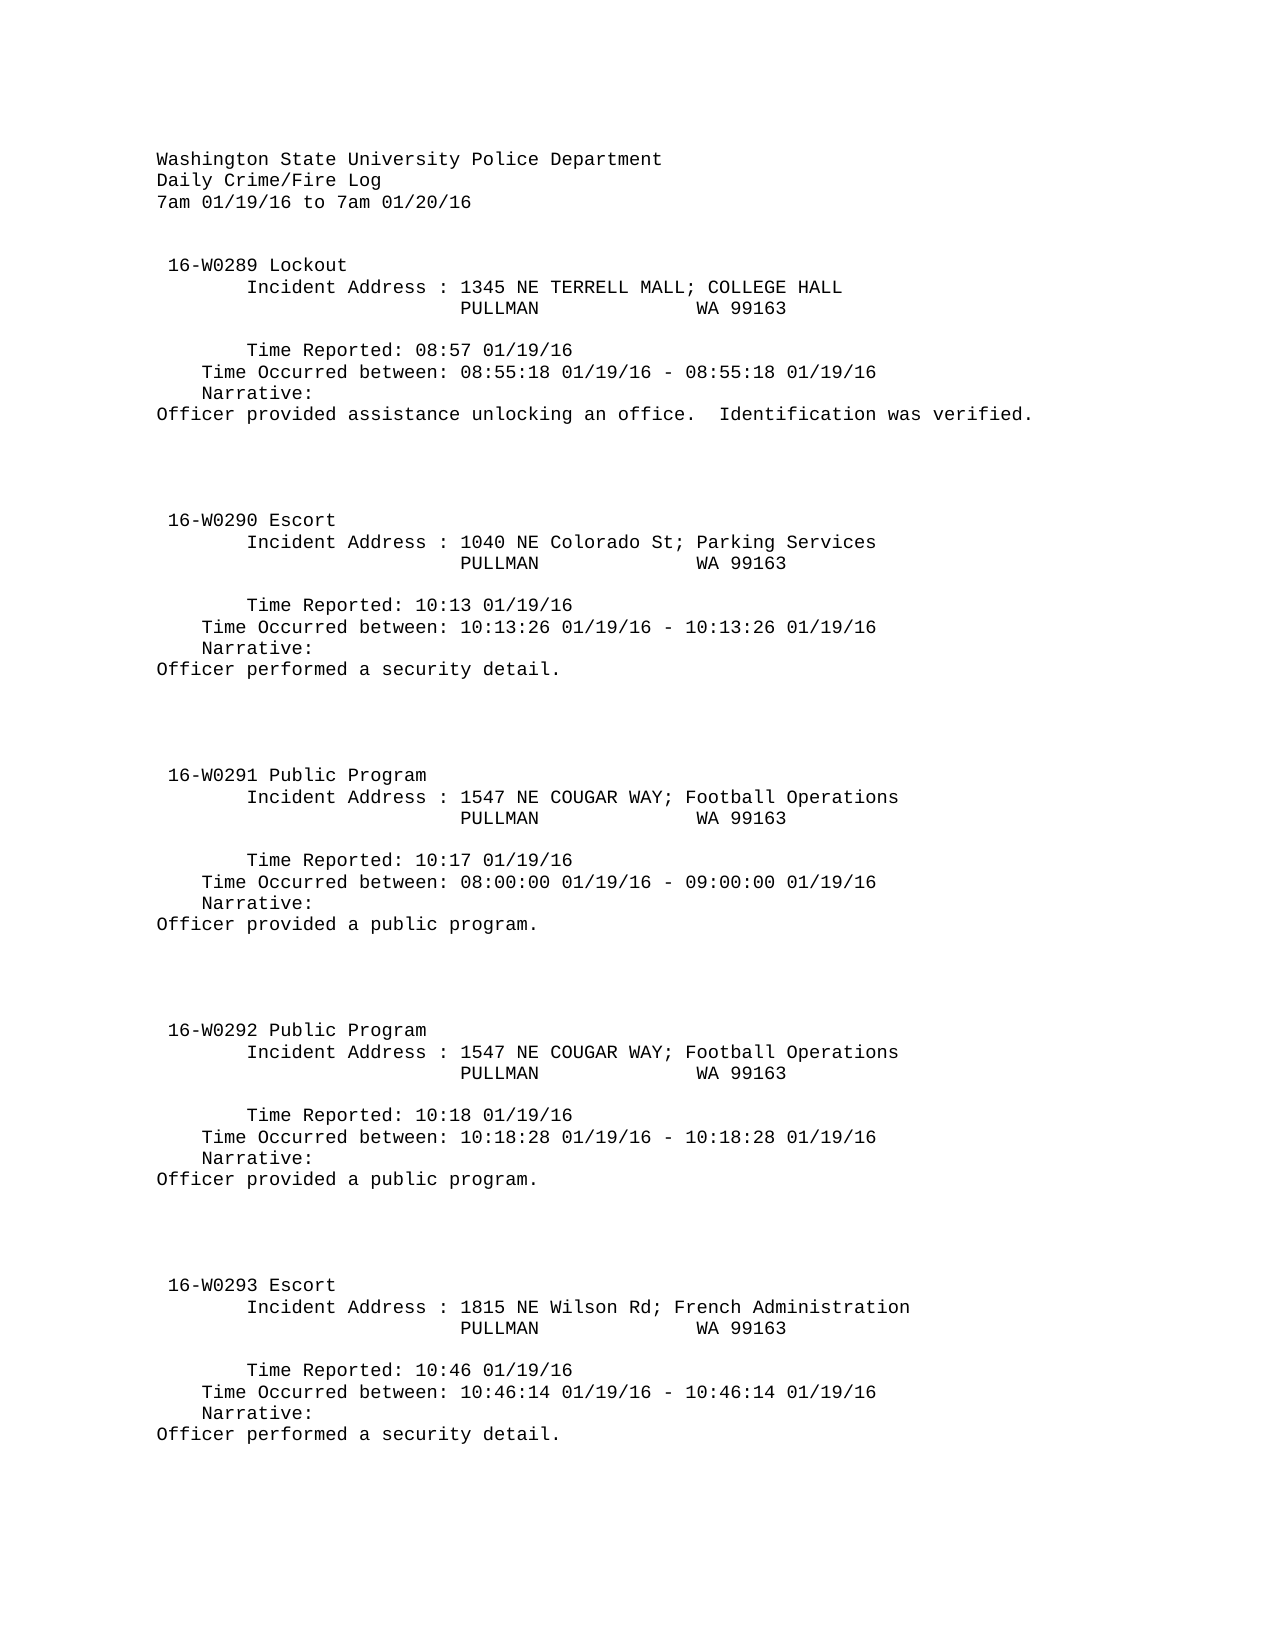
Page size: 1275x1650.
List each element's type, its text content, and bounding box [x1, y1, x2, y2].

text Incident Address : 1547 NE COUGAR WAY; Football Operations [156, 1042, 1118, 1064]
text PULLMAN WA 99163 [156, 1064, 1118, 1085]
text Time Reported: 10:17 01/19/16 [156, 851, 1118, 872]
text Daily Crime/Fire Log [156, 171, 1118, 192]
text Time Occurred between: 10:18:28 01/19/16 - 10:18:28 01/19/16 [156, 1127, 1118, 1149]
text Narrative: [156, 639, 1118, 660]
text Time Reported: 10:13 01/19/16 [156, 596, 1118, 617]
text PULLMAN WA 99163 [156, 299, 1118, 320]
text Time Reported: 10:18 01/19/16 [156, 1106, 1118, 1127]
text 7am 01/19/16 to 7am 01/20/16 [156, 192, 1118, 214]
text Narrative: [156, 1149, 1118, 1170]
text Officer provided assistance unlocking an office. Identification was verified. [156, 405, 1118, 426]
text PULLMAN WA 99163 [156, 554, 1118, 575]
text Narrative: [156, 894, 1118, 915]
text Incident Address : 1547 NE COUGAR WAY; Football Operations [156, 787, 1118, 809]
text 16-W0293 Escort [156, 1276, 1118, 1297]
text PULLMAN WA 99163 [156, 809, 1118, 830]
text 16-W0289 Lockout [156, 256, 1118, 277]
text Time Reported: 10:46 01/19/16 [156, 1361, 1118, 1382]
text Narrative: [156, 1404, 1118, 1425]
text Officer performed a security detail. [156, 660, 1118, 681]
text Incident Address : 1345 NE TERRELL MALL; COLLEGE HALL [156, 277, 1118, 299]
text Officer provided a public program. [156, 915, 1118, 936]
text Time Reported: 08:57 01/19/16 [156, 341, 1118, 362]
text 16-W0291 Public Program [156, 766, 1118, 787]
text Officer provided a public program. [156, 1170, 1118, 1191]
text Time Occurred between: 08:55:18 01/19/16 - 08:55:18 01/19/16 [156, 362, 1118, 384]
text Time Occurred between: 08:00:00 01/19/16 - 09:00:00 01/19/16 [156, 872, 1118, 894]
text Washington State University Police Department [156, 150, 1118, 171]
text Narrative: [156, 384, 1118, 405]
text Time Occurred between: 10:46:14 01/19/16 - 10:46:14 01/19/16 [156, 1382, 1118, 1404]
text 16-W0292 Public Program [156, 1021, 1118, 1042]
text PULLMAN WA 99163 [156, 1319, 1118, 1340]
text Time Occurred between: 10:13:26 01/19/16 - 10:13:26 01/19/16 [156, 617, 1118, 639]
text 16-W0290 Escort [156, 511, 1118, 532]
text Incident Address : 1815 NE Wilson Rd; French Administration [156, 1297, 1118, 1319]
text Officer performed a security detail. [156, 1425, 1118, 1446]
text Incident Address : 1040 NE Colorado St; Parking Services [156, 532, 1118, 554]
